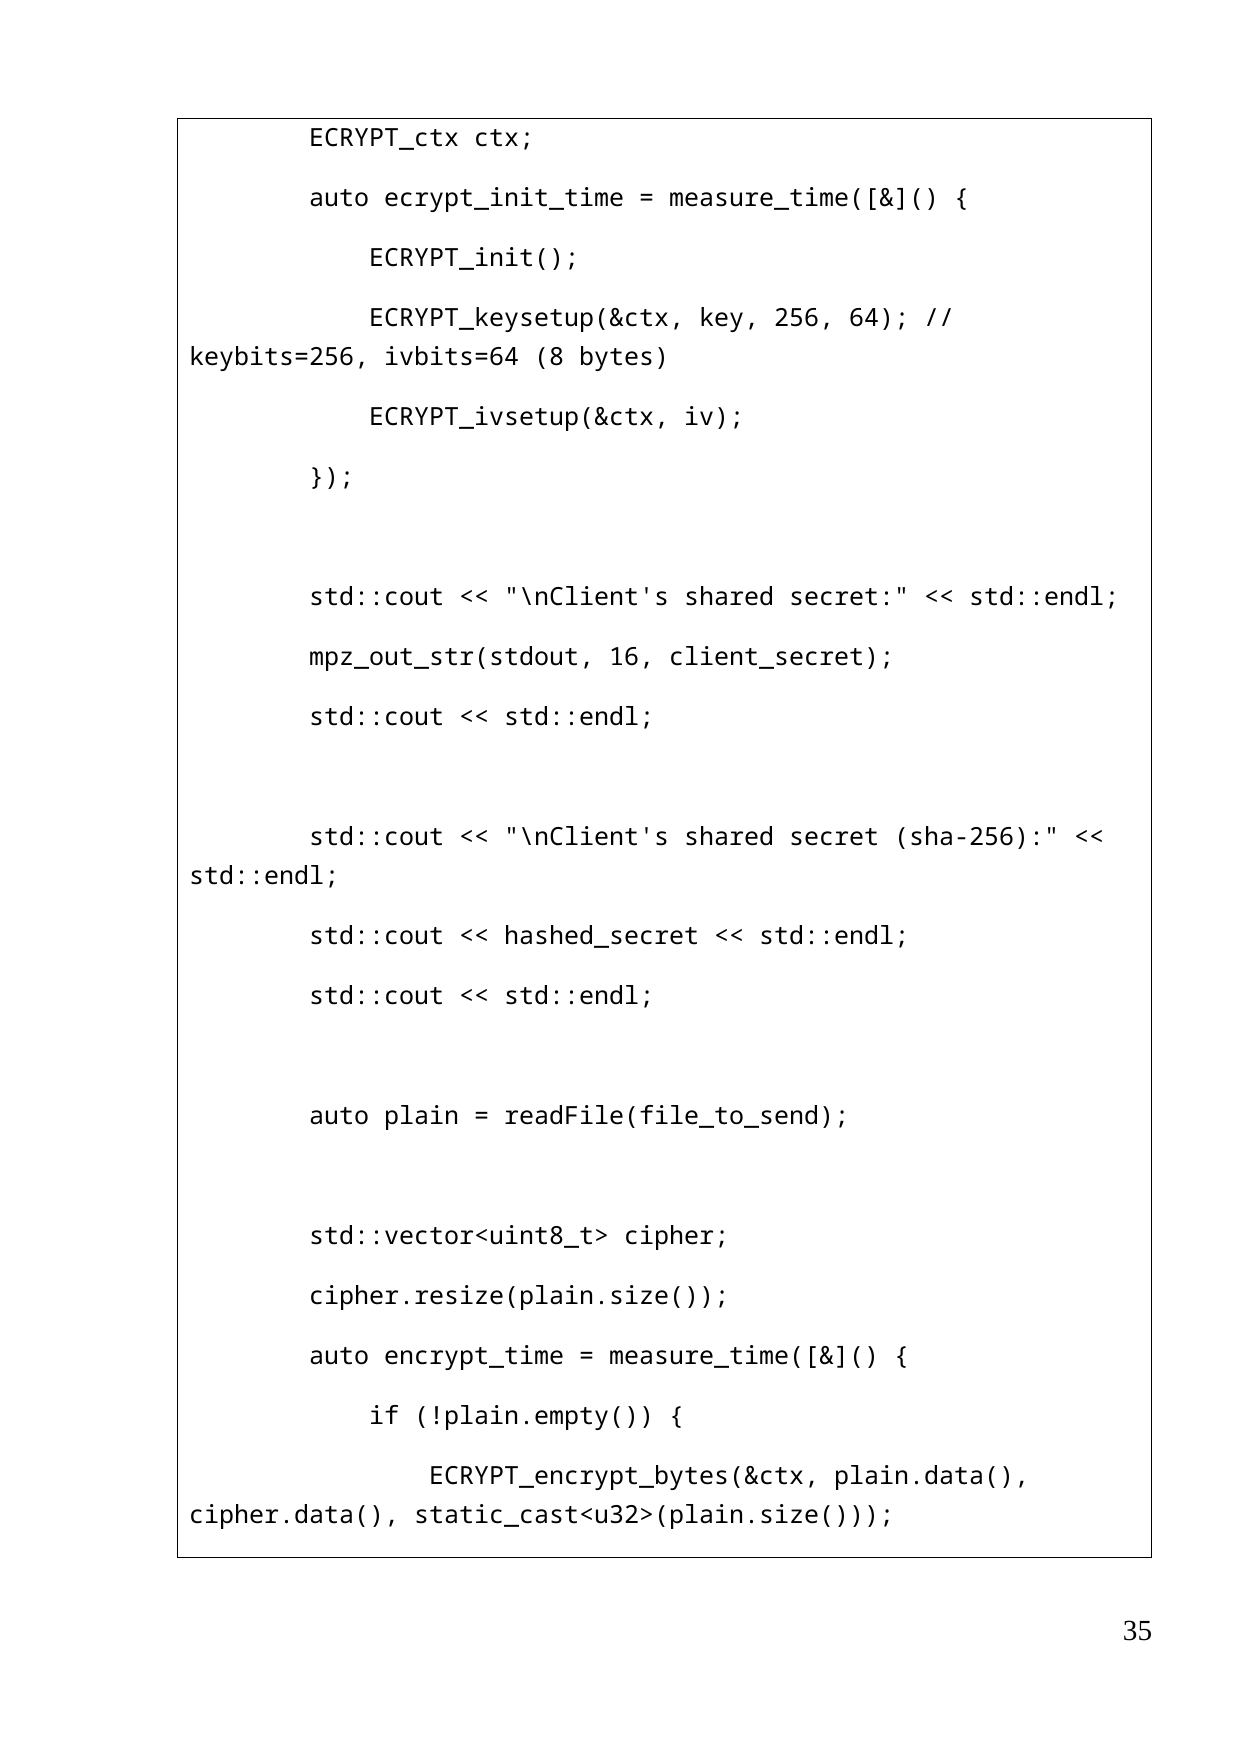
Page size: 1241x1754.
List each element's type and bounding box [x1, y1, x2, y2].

table_header [178, 119, 1151, 1557]
